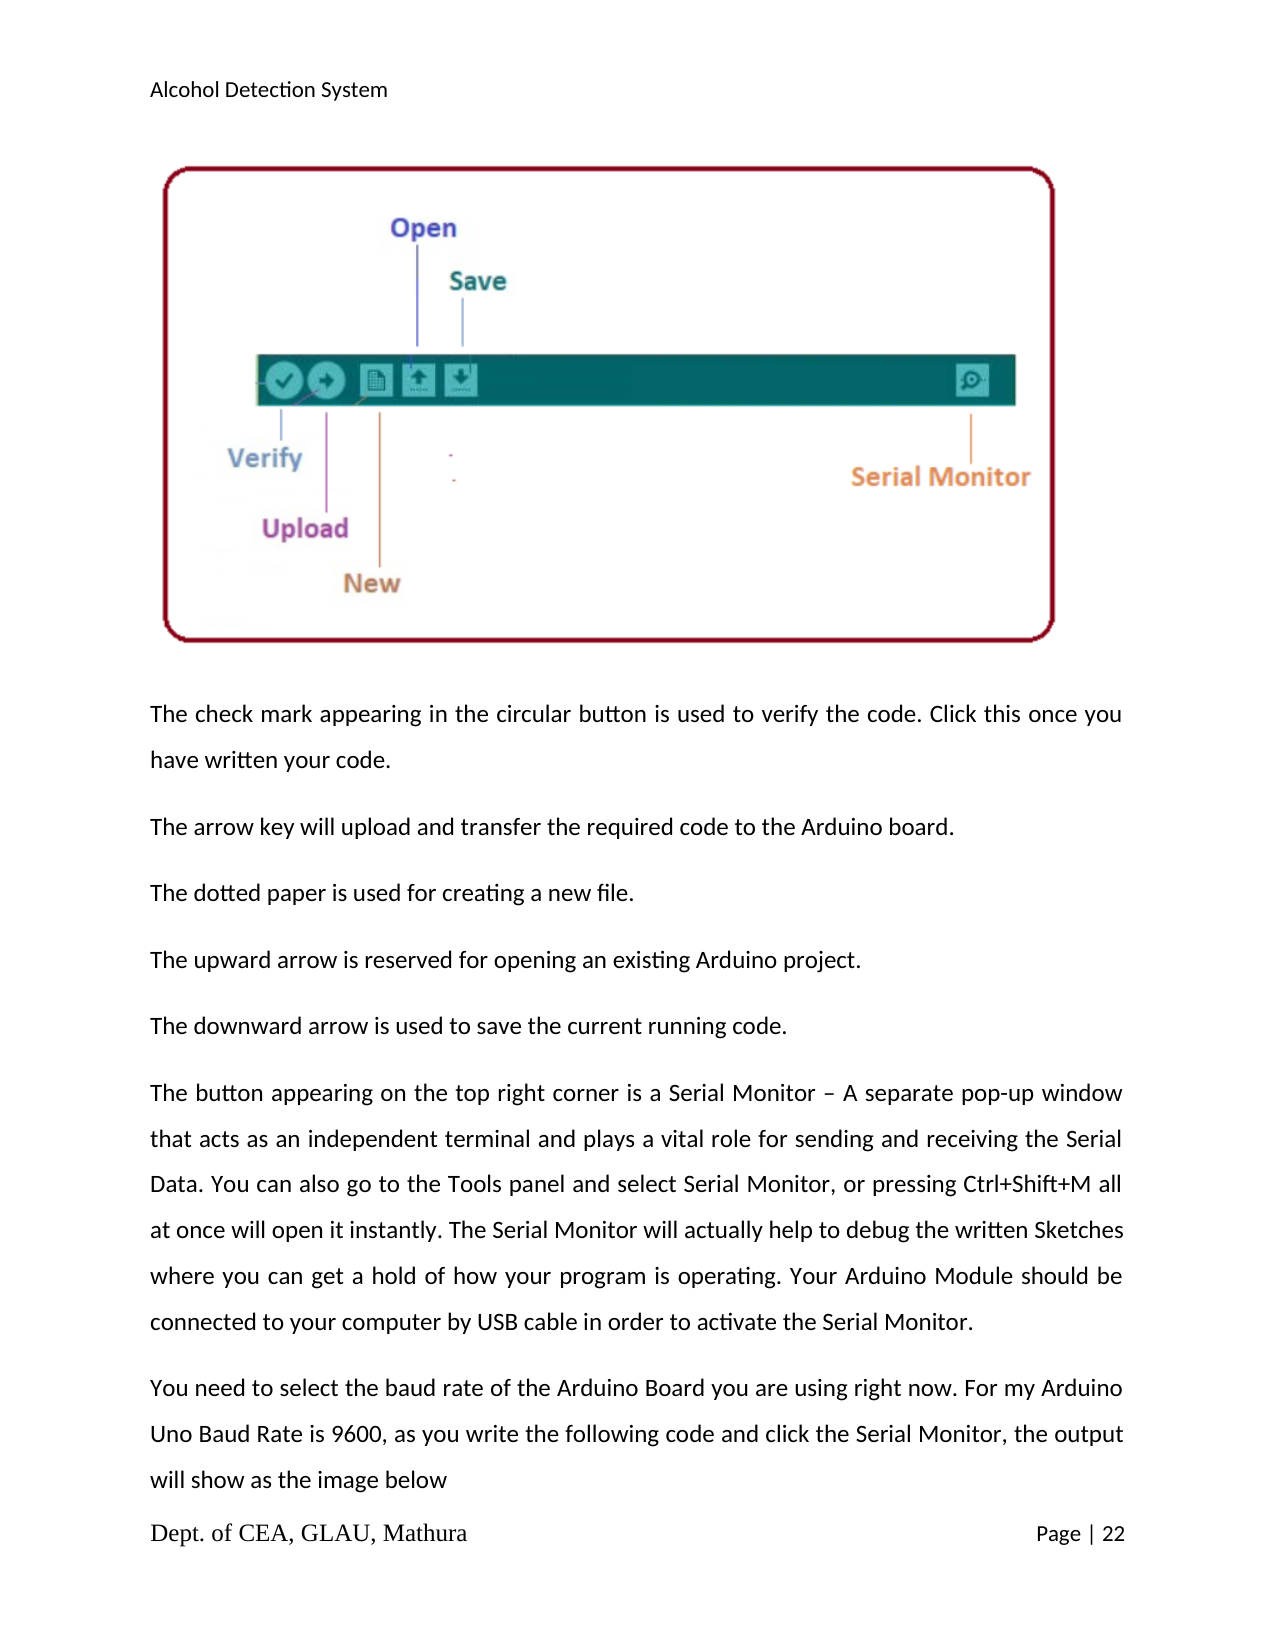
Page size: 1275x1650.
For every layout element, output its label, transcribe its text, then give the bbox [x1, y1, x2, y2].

text The arrow key will upload and transfer the required code to the Arduino board. [150, 811, 1125, 841]
text You need to select the baud rate of the Arduino Board you are using right now. For my Arduino Uno Baud Rate is 9600, as you write the following code and click the Serial Monitor, the output will show as the image below [150, 1372, 1125, 1494]
text The downward arrow is used to save the current running code. [150, 1011, 1125, 1041]
text The button appearing on the top right corner is a Serial Monitor – A separate pop-up window that acts as an independent terminal and plays a vital role for sending and receiving the Serial Data. You can also go to the Tools panel and select Serial Monitor, or pressing Ctrl+Shift+M all at once will open it instantly. The Serial Monitor will actually help to debug the written Sketches where you can get a hold of how your program is operating. Your Arduino Module should be connected to your computer by USB cable in order to activate the Serial Monitor. [150, 1077, 1125, 1336]
text The check mark appearing in the circular button is used to verify the code. Click this once you have written your code. [150, 698, 1125, 775]
picture [150, 150, 1078, 664]
text The dotted paper is used for creating a new file. [150, 877, 1125, 908]
text The upward arrow is reserved for opening an existing Arduino project. [150, 944, 1125, 974]
